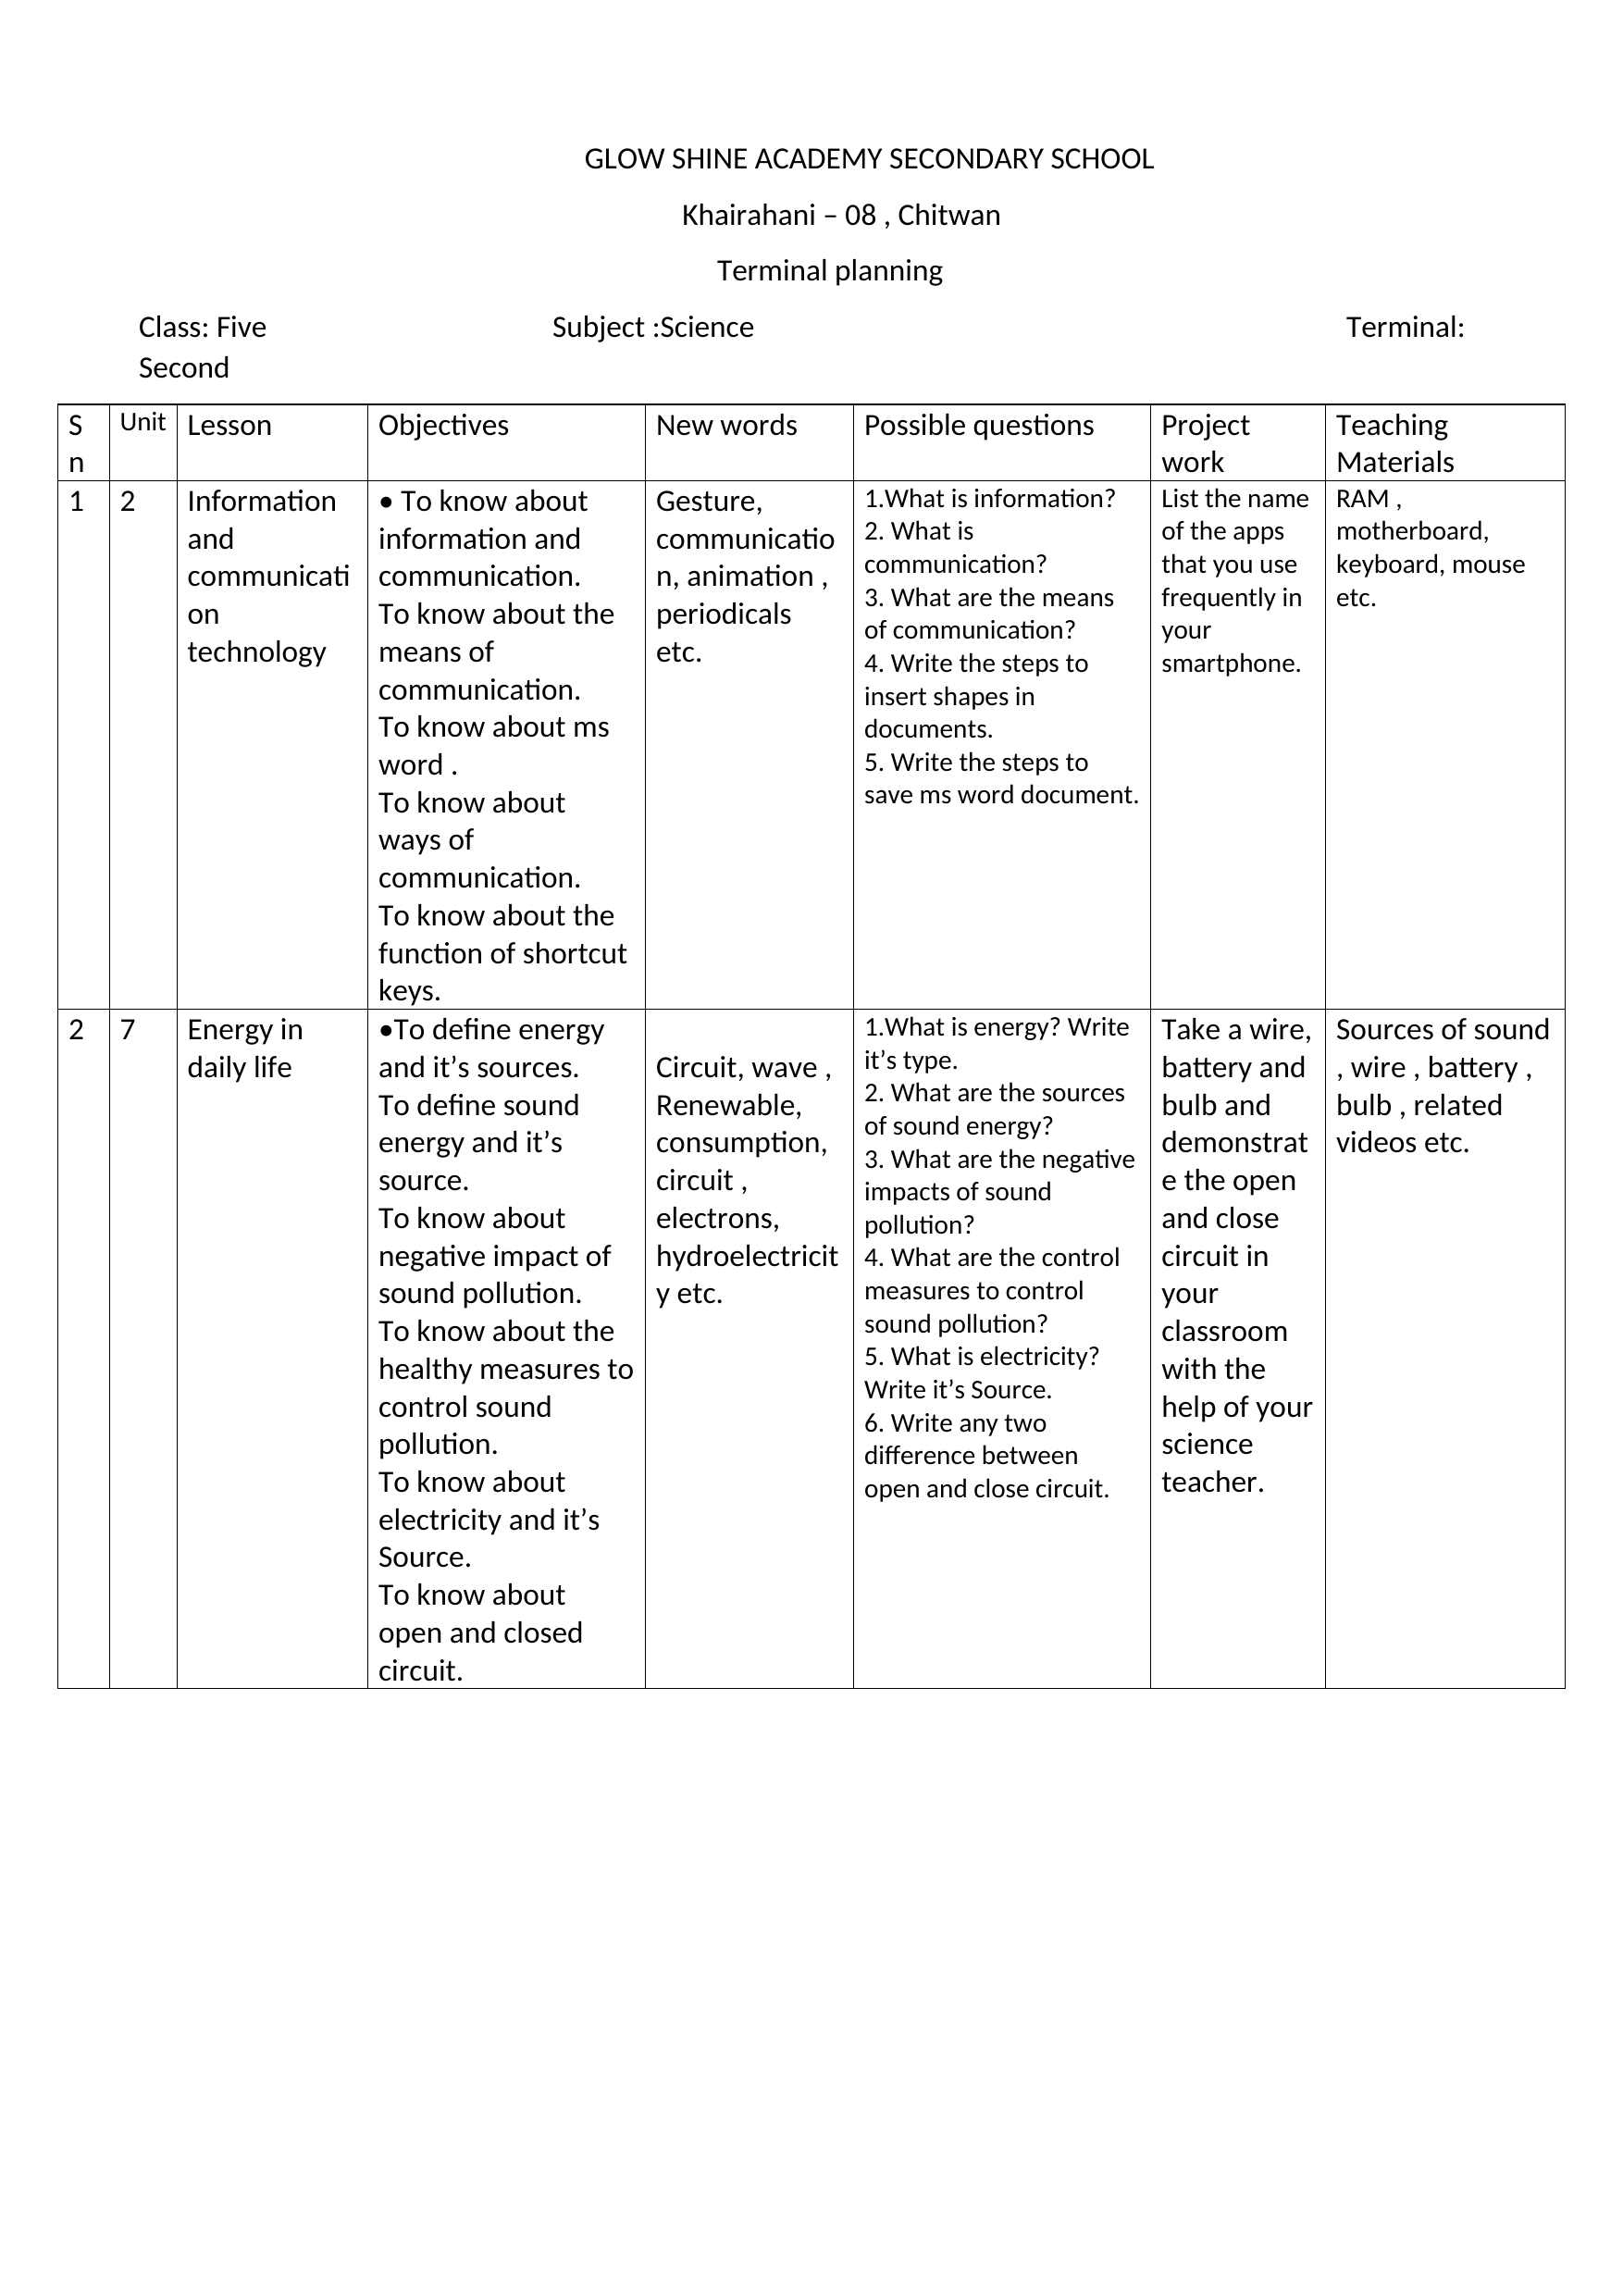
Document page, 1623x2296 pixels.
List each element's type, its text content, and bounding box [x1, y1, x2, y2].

table_header Objectives [368, 405, 645, 480]
table_cell Circuit, wave , Renewable, consumption, circuit , electrons, hydroelectricity etc. [646, 1010, 853, 1688]
table_cell 1.What is energy? Write it’s type. 2. What are the sources of sound energy? 3. What are the negative impacts of sound pollution? 4. What are the control measures to control sound pollution? 5. What is electricity? Write it’s Source. 6. Write any two difference between open and close circuit. [854, 1010, 1150, 1688]
table_cell • To know about information and communication. To know about the means of communication. To know about ms word . To know about ways of communication. To know about the function of shortcut keys. [368, 481, 645, 1009]
table_cell Sources of sound , wire , battery , bulb , related videos etc. [1326, 1010, 1565, 1688]
table_header Project work [1151, 405, 1325, 480]
table_header Teaching Materials [1326, 405, 1565, 480]
table_cell 2 [110, 481, 177, 1009]
text GLOW SHINE ACADEMY SECONDARY SCHOOL [139, 139, 1484, 177]
table_cell 7 [110, 1010, 177, 1688]
table_cell 1.What is information? 2. What is communication? 3. What are the means of communication? 4. Write the steps to insert shapes in documents. 5. Write the steps to save ms word document. [854, 481, 1150, 1009]
table_cell List the name of the apps that you use frequently in your smartphone. [1151, 481, 1325, 1009]
table_cell Energy in daily life [178, 1010, 367, 1688]
table_header Unit [110, 405, 177, 480]
table_cell 2 [58, 1010, 109, 1688]
table_cell Information and communication technology [178, 481, 367, 1009]
text Khairahani – 08 , Chitwan [139, 195, 1484, 232]
text Terminal planning [139, 251, 1484, 289]
table_cell Take a wire, battery and bulb and demonstrate the open and close circuit in your classroom with the help of your science teacher. [1151, 1010, 1325, 1688]
table_header Lesson [178, 405, 367, 480]
table_cell Gesture, communication, animation , periodicals etc. [646, 481, 853, 1009]
table_cell 1 [58, 481, 109, 1009]
table_header Possible questions [854, 405, 1150, 480]
table_cell •To define energy and it’s sources. To define sound energy and it’s source. To know about negative impact of sound pollution. To know about the healthy measures to control sound pollution. To know about electricity and it’s Source. To know about open and closed circuit. [368, 1010, 645, 1688]
text Class: Five Subject :Science Terminal: Second [139, 307, 1484, 386]
table_cell RAM , motherboard, keyboard, mouse etc. [1326, 481, 1565, 1009]
table_header New words [646, 405, 853, 480]
table_header Sn [58, 405, 109, 480]
